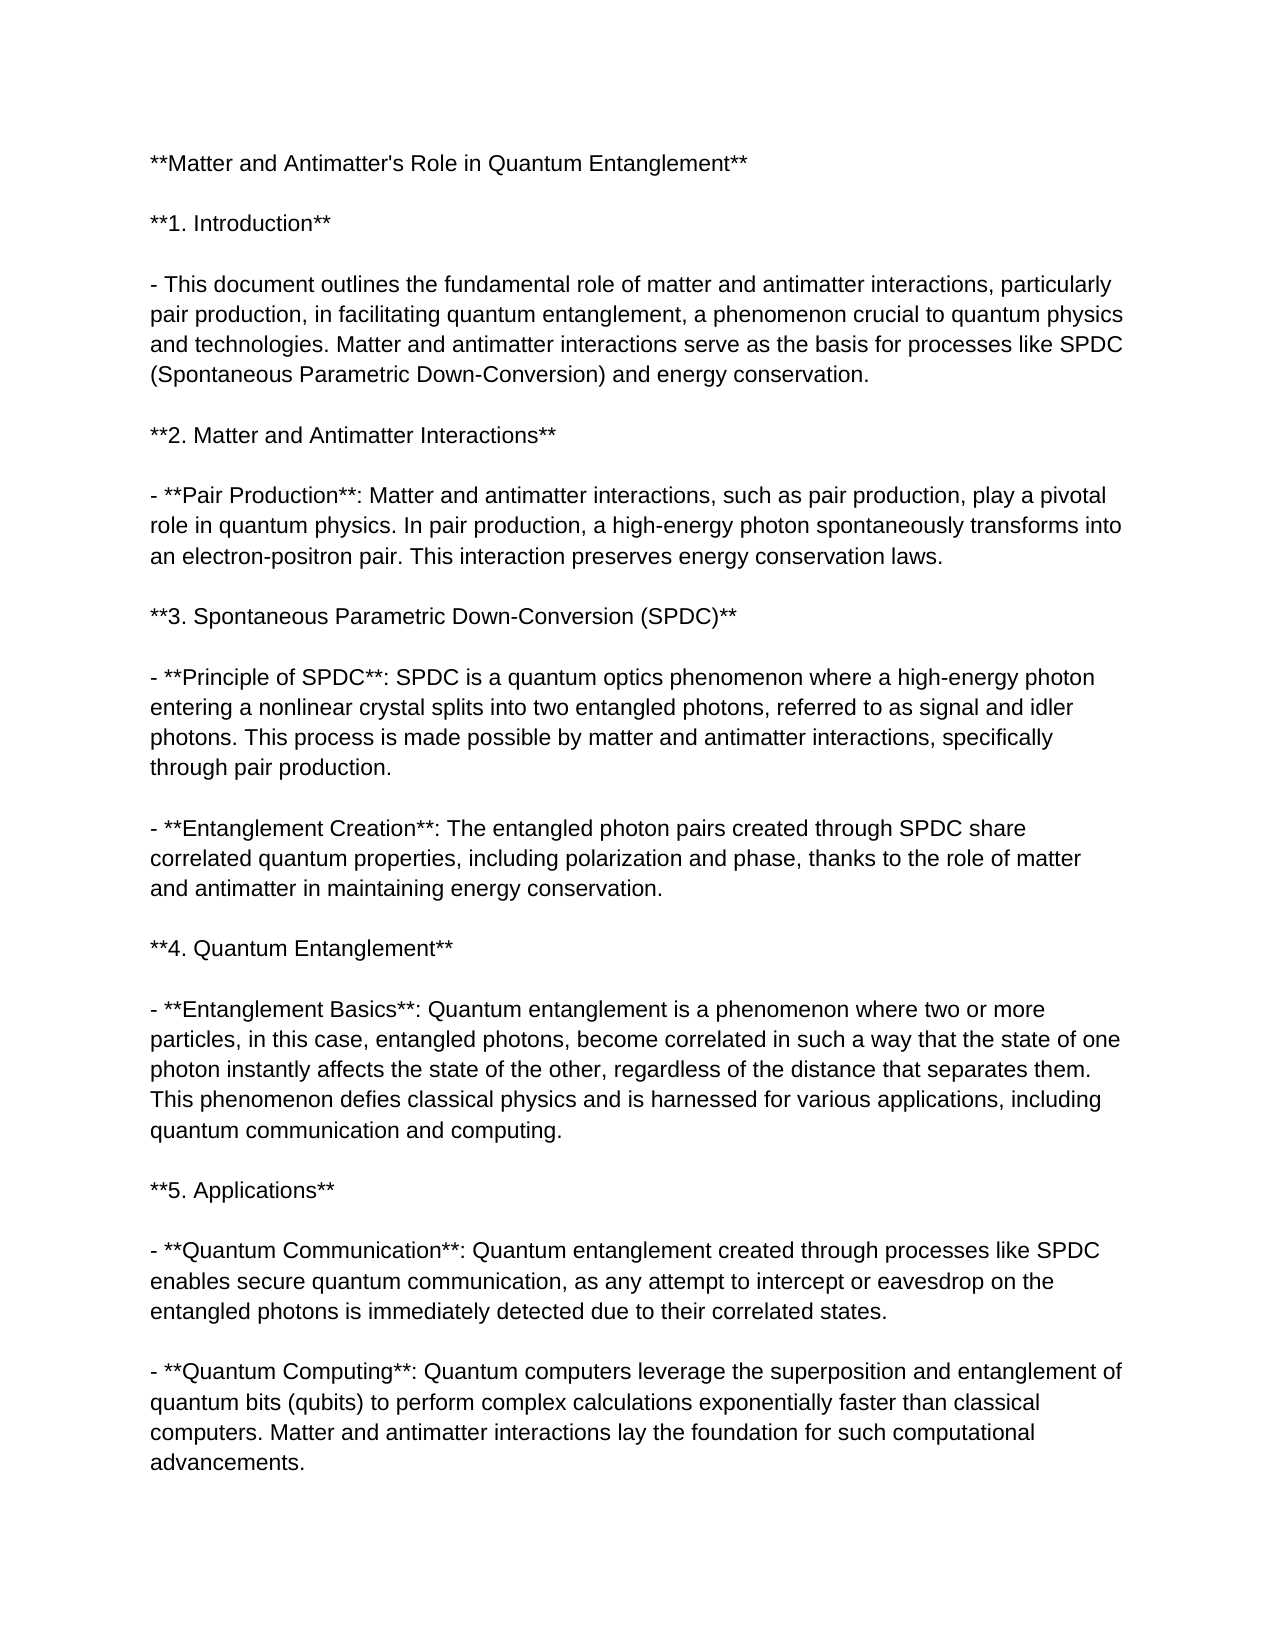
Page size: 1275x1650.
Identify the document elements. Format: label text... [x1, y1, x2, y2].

text **3. Spontaneous Parametric Down-Conversion (SPDC)** [150, 603, 1125, 629]
text - **Entanglement Basics**: Quantum entanglement is a phenomenon where two or more particles, in this case, entangled photons, become correlated in such a way that the state of one photon instantly affects the state of the other, regardless of the distance that separates them. This phenomenon defies classical physics and is harnessed for various applications, including quantum communication and computing. [150, 996, 1125, 1143]
text **2. Matter and Antimatter Interactions** [150, 422, 1125, 448]
text - **Principle of SPDC**: SPDC is a quantum optics phenomenon where a high-energy photon entering a nonlinear crystal splits into two entangled photons, referred to as signal and idler photons. This process is made possible by matter and antimatter interactions, specifically through pair production. [150, 663, 1125, 781]
text - This document outlines the fundamental role of matter and antimatter interactions, particularly pair production, in facilitating quantum entanglement, a phenomenon crucial to quantum physics and technologies. Matter and antimatter interactions serve as the basis for processes like SPDC (Spontaneous Parametric Down-Conversion) and energy conservation. [150, 271, 1125, 388]
text **1. Introduction** [150, 210, 1125, 237]
text **5. Applications** [150, 1177, 1125, 1203]
text - **Quantum Communication**: Quantum entanglement created through processes like SPDC enables secure quantum communication, as any attempt to intercept or eavesdrop on the entangled photons is immediately detected due to their correlated states. [150, 1237, 1125, 1324]
text **4. Quantum Entanglement** [150, 935, 1125, 962]
text - **Quantum Computing**: Quantum computers leverage the superposition and entanglement of quantum bits (qubits) to perform complex calculations exponentially faster than classical computers. Matter and antimatter interactions lay the foundation for such computational advancements. [150, 1358, 1125, 1475]
text - **Pair Production**: Matter and antimatter interactions, such as pair production, play a pivotal role in quantum physics. In pair production, a high-energy photon spontaneously transforms into an electron-positron pair. This interaction preserves energy conservation laws. [150, 482, 1125, 569]
text - **Entanglement Creation**: The entangled photon pairs created through SPDC share correlated quantum properties, including polarization and phase, thanks to the role of matter and antimatter in maintaining energy conservation. [150, 814, 1125, 901]
text **Matter and Antimatter's Role in Quantum Entanglement** [150, 150, 1125, 176]
